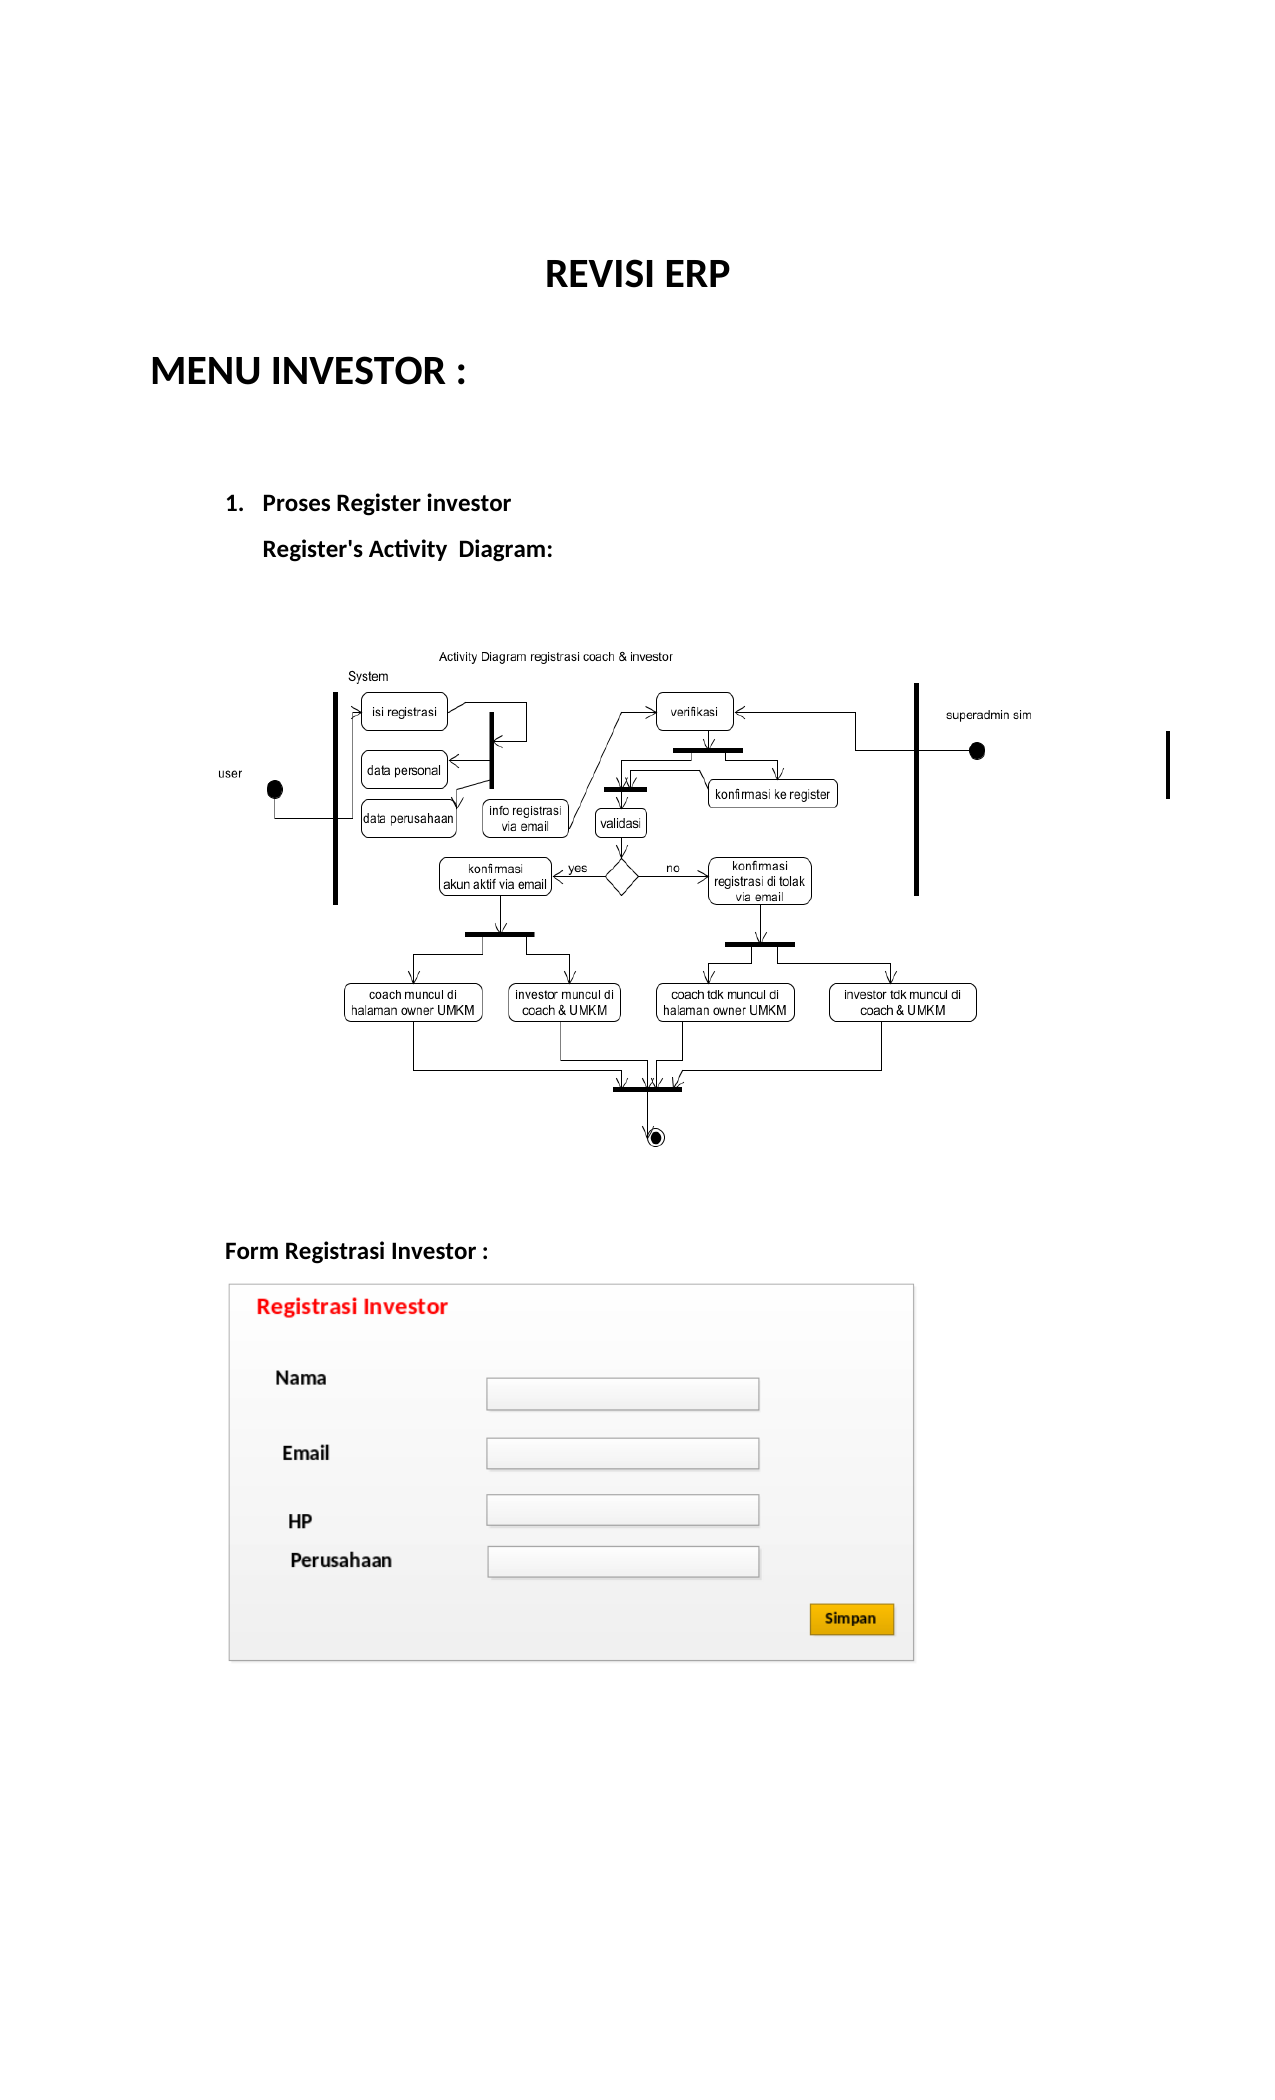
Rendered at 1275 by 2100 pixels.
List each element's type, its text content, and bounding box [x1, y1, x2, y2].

text REVISI ERP [150, 247, 1125, 298]
text MENU INVESTOR : [150, 344, 1125, 395]
list Form Registrasi Investor : [197, 1235, 1125, 1266]
list Proses Register investor [225, 487, 1125, 517]
picture [196, 624, 1193, 1176]
list Register's Activity Diagram: [262, 533, 1125, 563]
